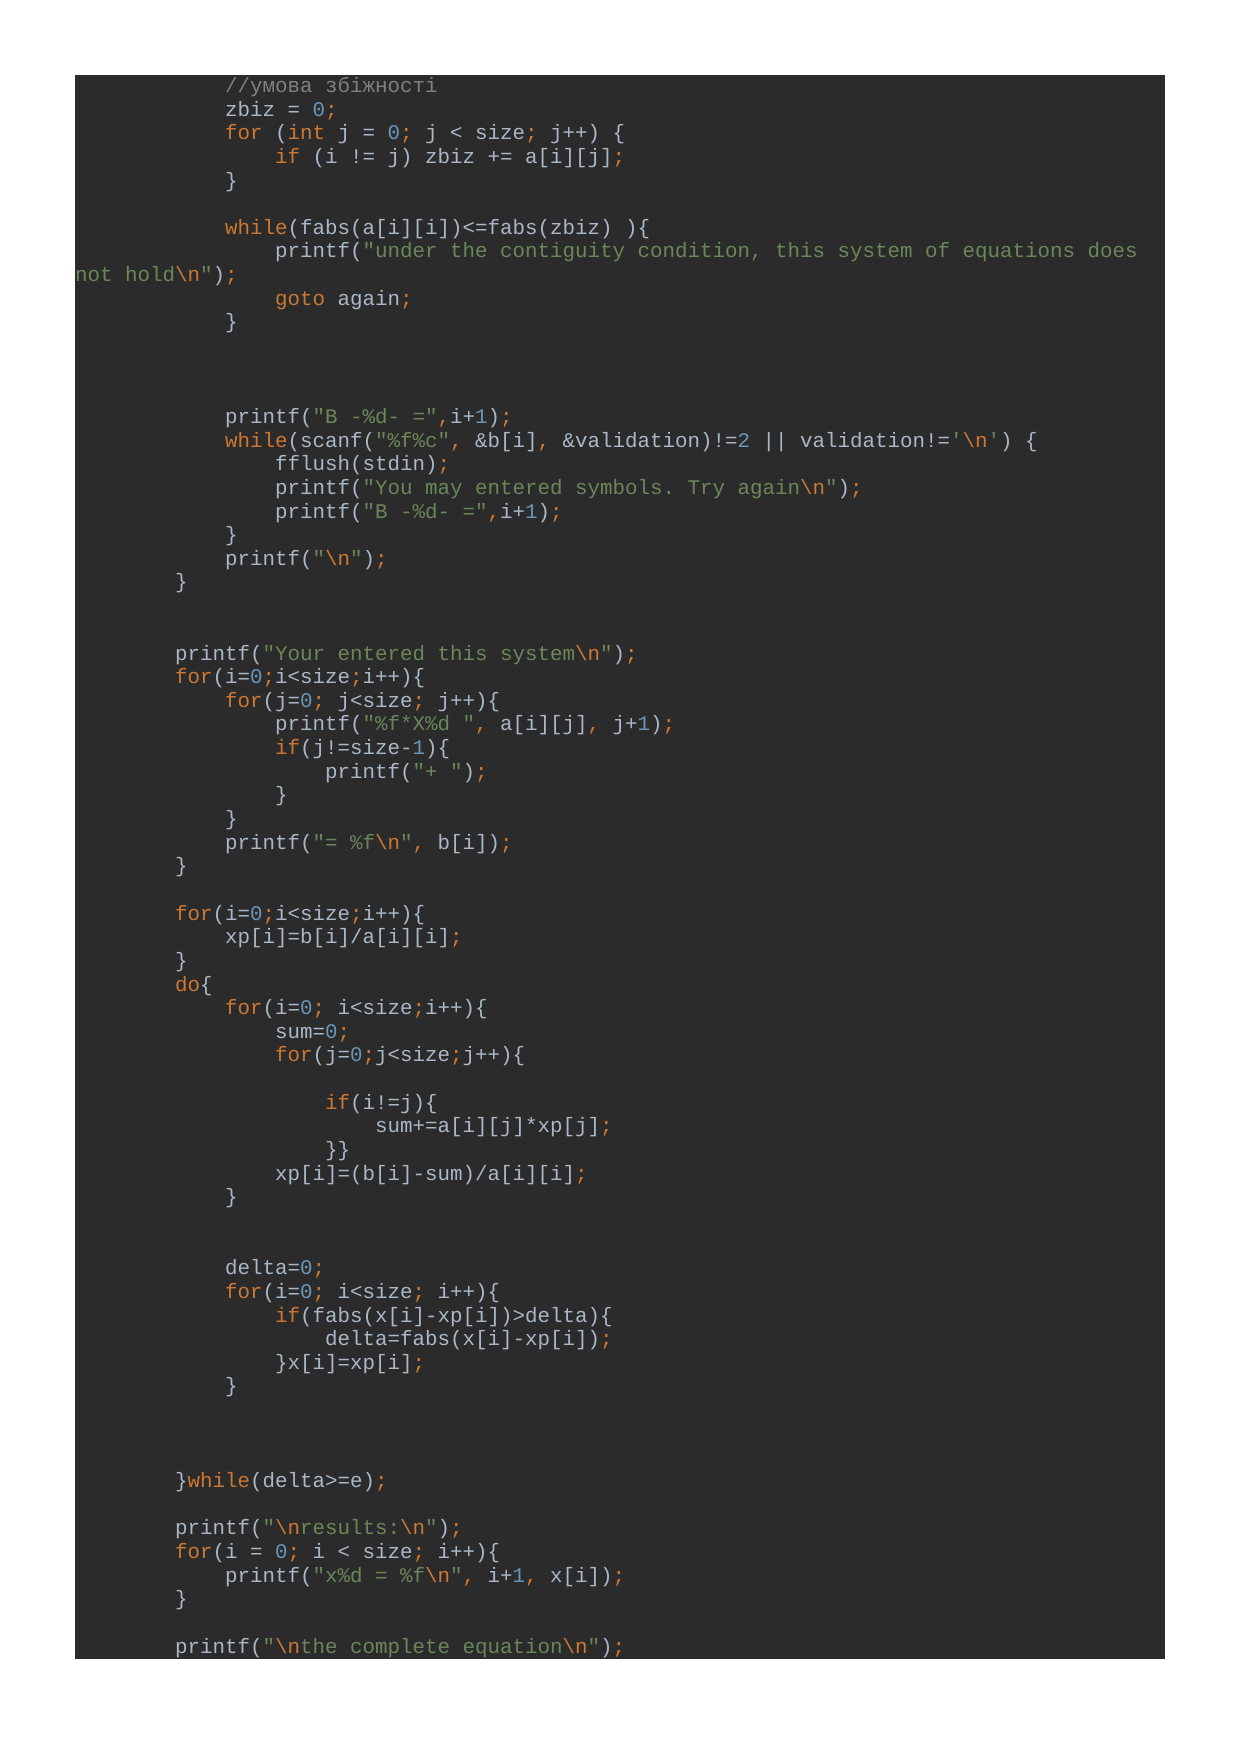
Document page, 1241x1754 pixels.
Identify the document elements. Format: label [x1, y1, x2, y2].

text [75, 75, 1165, 1659]
